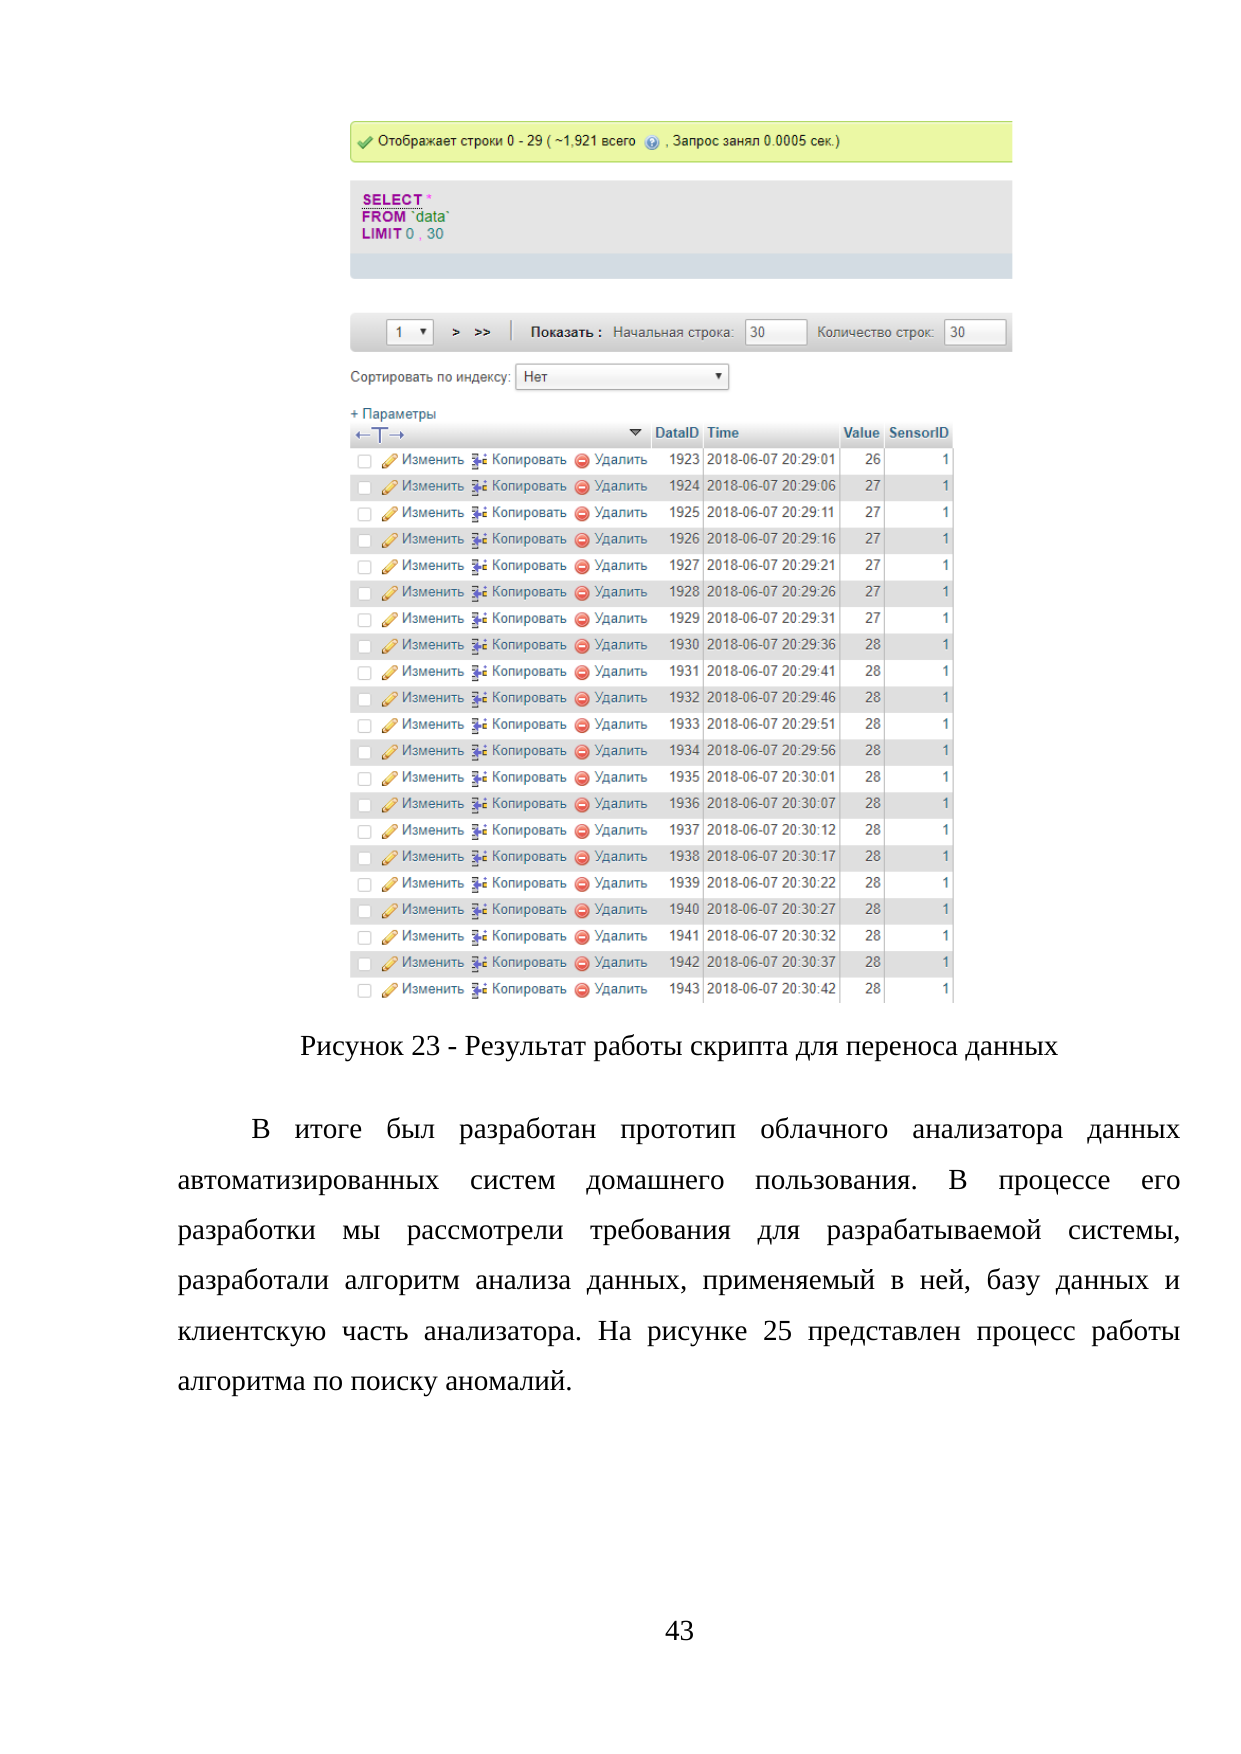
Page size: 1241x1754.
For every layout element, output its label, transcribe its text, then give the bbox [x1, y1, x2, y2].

picture [346, 118, 1013, 1003]
text Рисунок 23 - Результат работы скрипта для переноса данных [177, 1028, 1181, 1062]
text В итоге был разработан прототип облачного анализатора данных автоматизированных систем домашнего пользования. В процессе его разработки мы рассмотрели требования для разрабатываемой системы, разработали алгоритм анализа данных, применяемый в ней, базу данных и клиентскую часть анализатора. На рисунке 25 представлен процесс работы алгоритма по поиску аномалий. [177, 1112, 1181, 1397]
